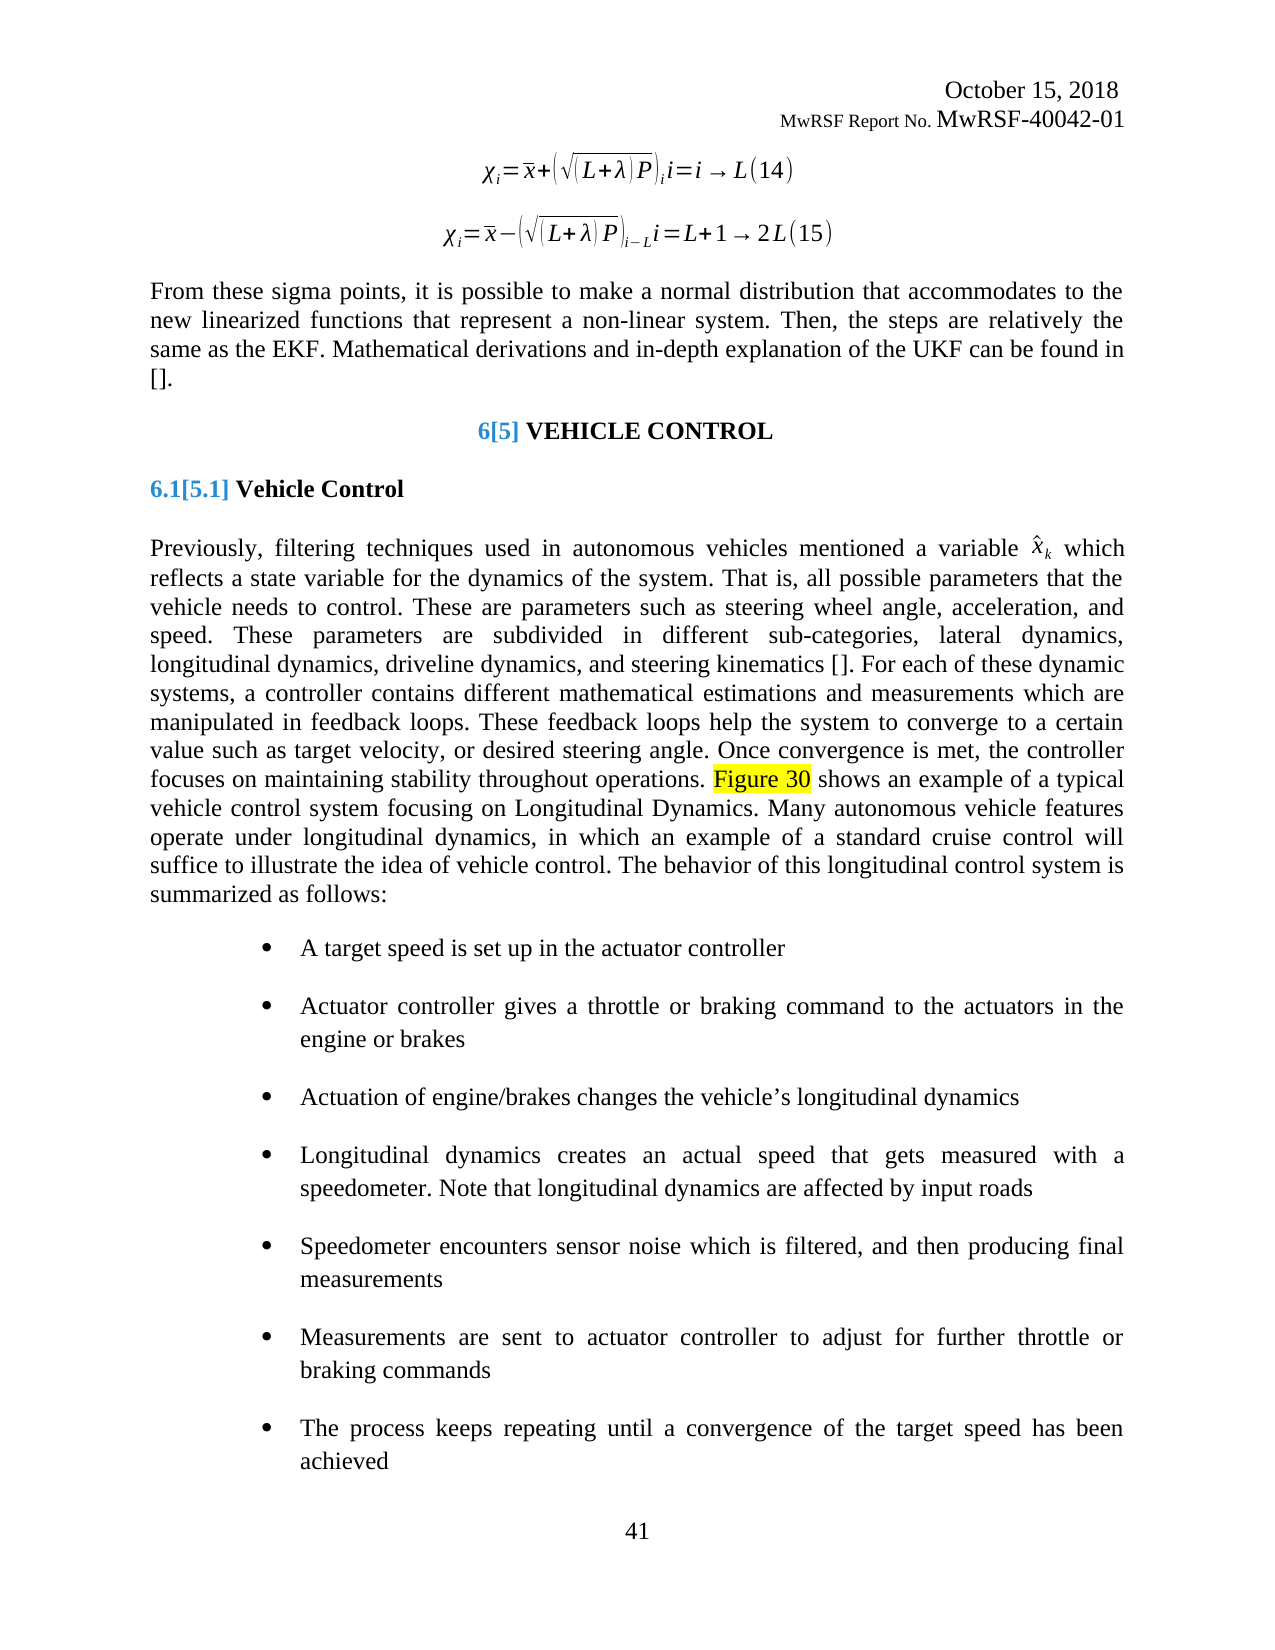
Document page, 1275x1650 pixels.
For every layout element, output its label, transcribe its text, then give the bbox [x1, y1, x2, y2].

title VEHICLE CONTROL [150, 416, 1125, 445]
text Previously, filtering techniques used in autonomous vehicles mentioned a variable which reflects a state variable for the dynamics of the system. That is, all possible parameters that the vehicle needs to control. These are parameters such as steering wheel angle, acceleration, and speed. These parameters are subdivided in different sub-categories, lateral dynamics, longitudinal dynamics, driveline dynamics, and steering kinematics [26]. For each of these dynamic systems, a controller contains different mathematical estimations and measurements which are manipulated in feedback loops. These feedback loops help the system to converge to a certain value such as target velocity, or desired steering angle. Once convergence is met, the controller focuses on maintaining stability throughout operations. Figure 30 shows an example of a typical vehicle control system focusing on Longitudinal Dynamics. Many autonomous vehicle features operate under longitudinal dynamics, in which an example of a standard cruise control will suffice to illustrate the idea of vehicle control. The behavior of this longitudinal control system is summarized as follows: [150, 531, 1125, 908]
text From these sigma points, it is possible to make a normal distribution that accommodates to the new linearized functions that represent a non-linear system. Then, the steps are relatively the same as the EKF. Mathematical derivations and in-depth explanation of the UKF can be found in [25]. [150, 276, 1125, 391]
list Longitudinal dynamics creates an actual speed that gets measured with a speedometer. Note that longitudinal dynamics are affected by input roads [262, 1140, 1125, 1202]
list Speedometer encounters sensor noise which is filtered, and then producing final measurements [262, 1231, 1125, 1293]
list The process keeps repeating until a convergence of the target speed has been achieved [262, 1413, 1125, 1475]
list Actuator controller gives a throttle or braking command to the actuators in the engine or brakes [262, 991, 1125, 1053]
title Vehicle Control [150, 474, 1125, 503]
list Measurements are sent to actuator controller to adjust for further throttle or braking commands [262, 1322, 1125, 1384]
list A target speed is set up in the actuator controller [262, 933, 1125, 962]
list Actuation of engine/brakes changes the vehicle’s longitudinal dynamics [262, 1082, 1125, 1111]
